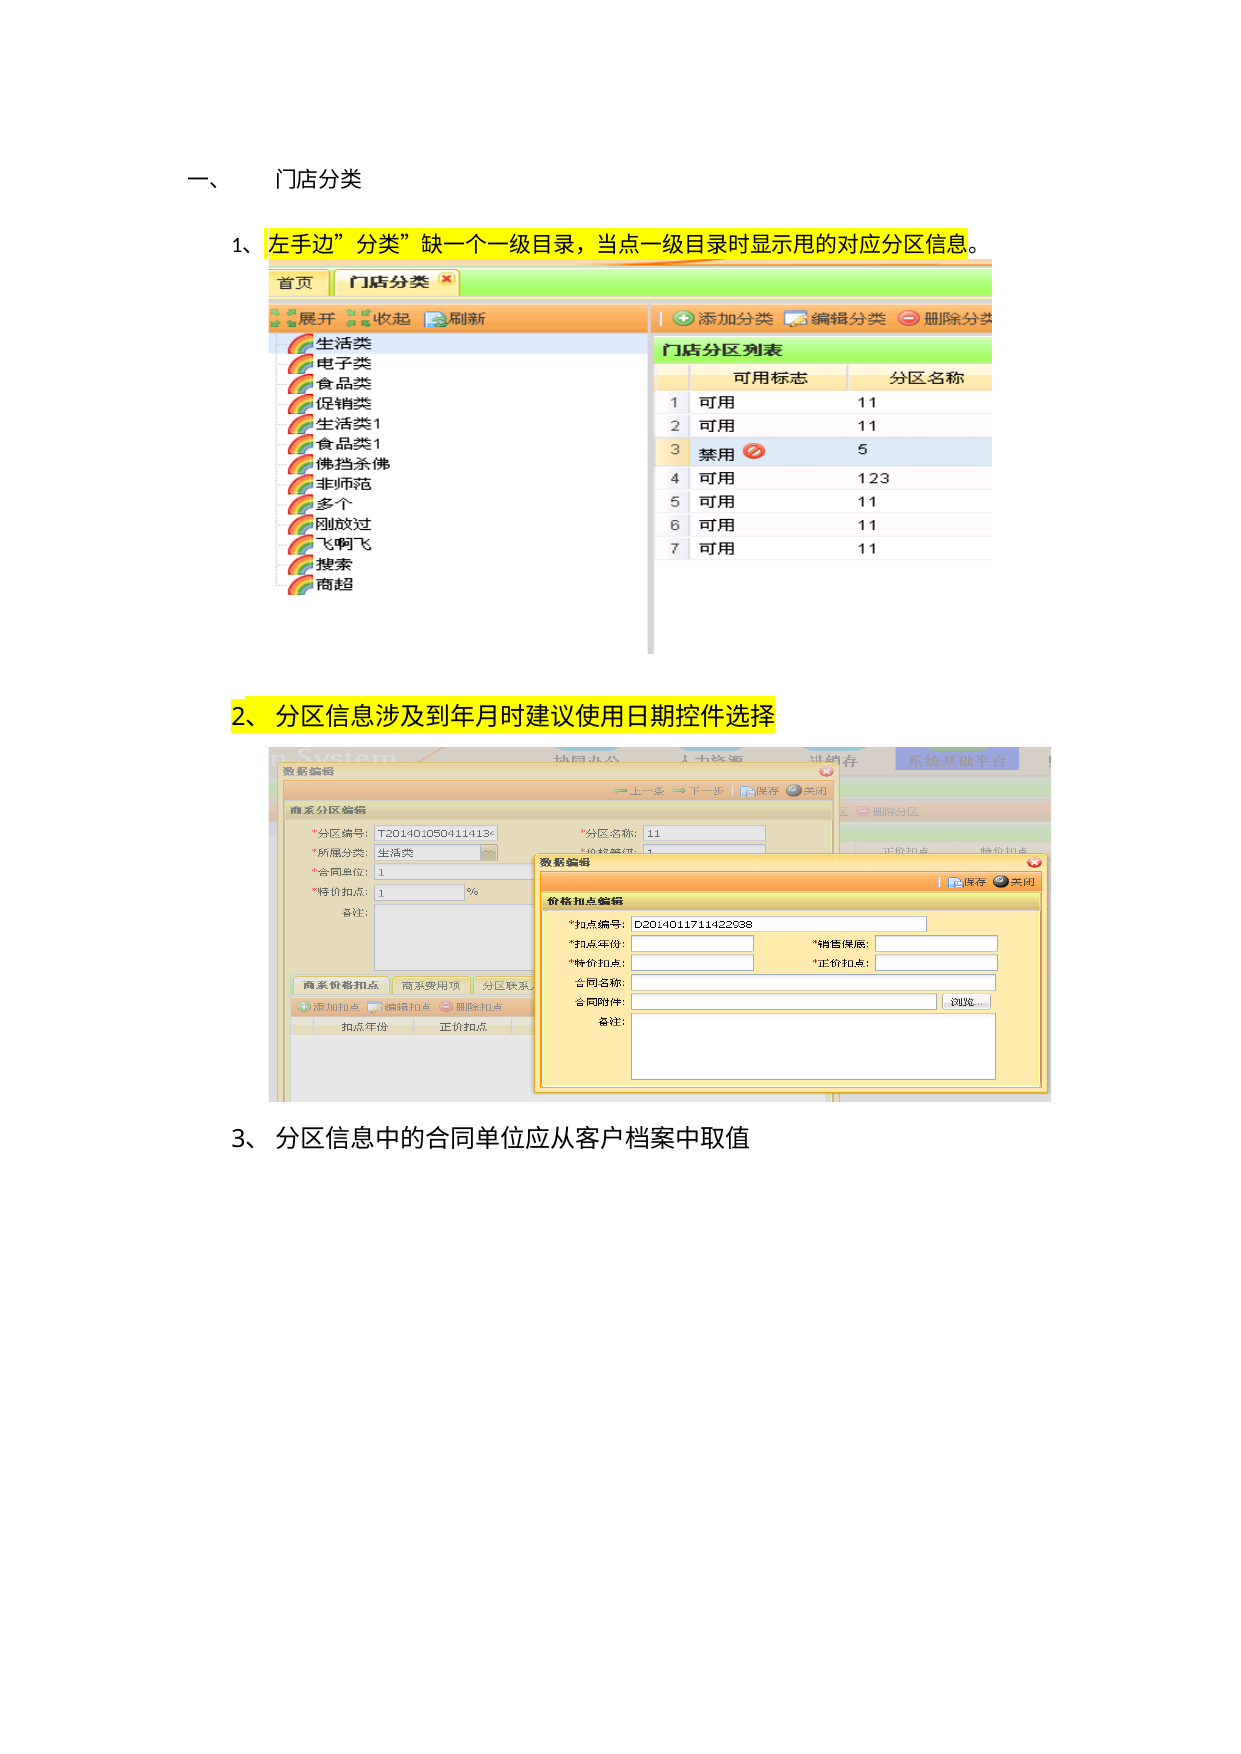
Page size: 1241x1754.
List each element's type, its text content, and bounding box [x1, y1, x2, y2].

picture [268, 747, 1052, 1102]
list 分区信息涉及到年月时建议使用日期控件选择 [231, 682, 1053, 747]
picture [268, 259, 992, 654]
list 门店分类 [187, 162, 1053, 194]
list 左手边”分类”缺一个一级目录，当点一级目录时显示甩的对应分区信息。 [231, 227, 1053, 259]
list 分区信息中的合同单位应从客户档案中取值 [231, 1104, 1053, 1169]
